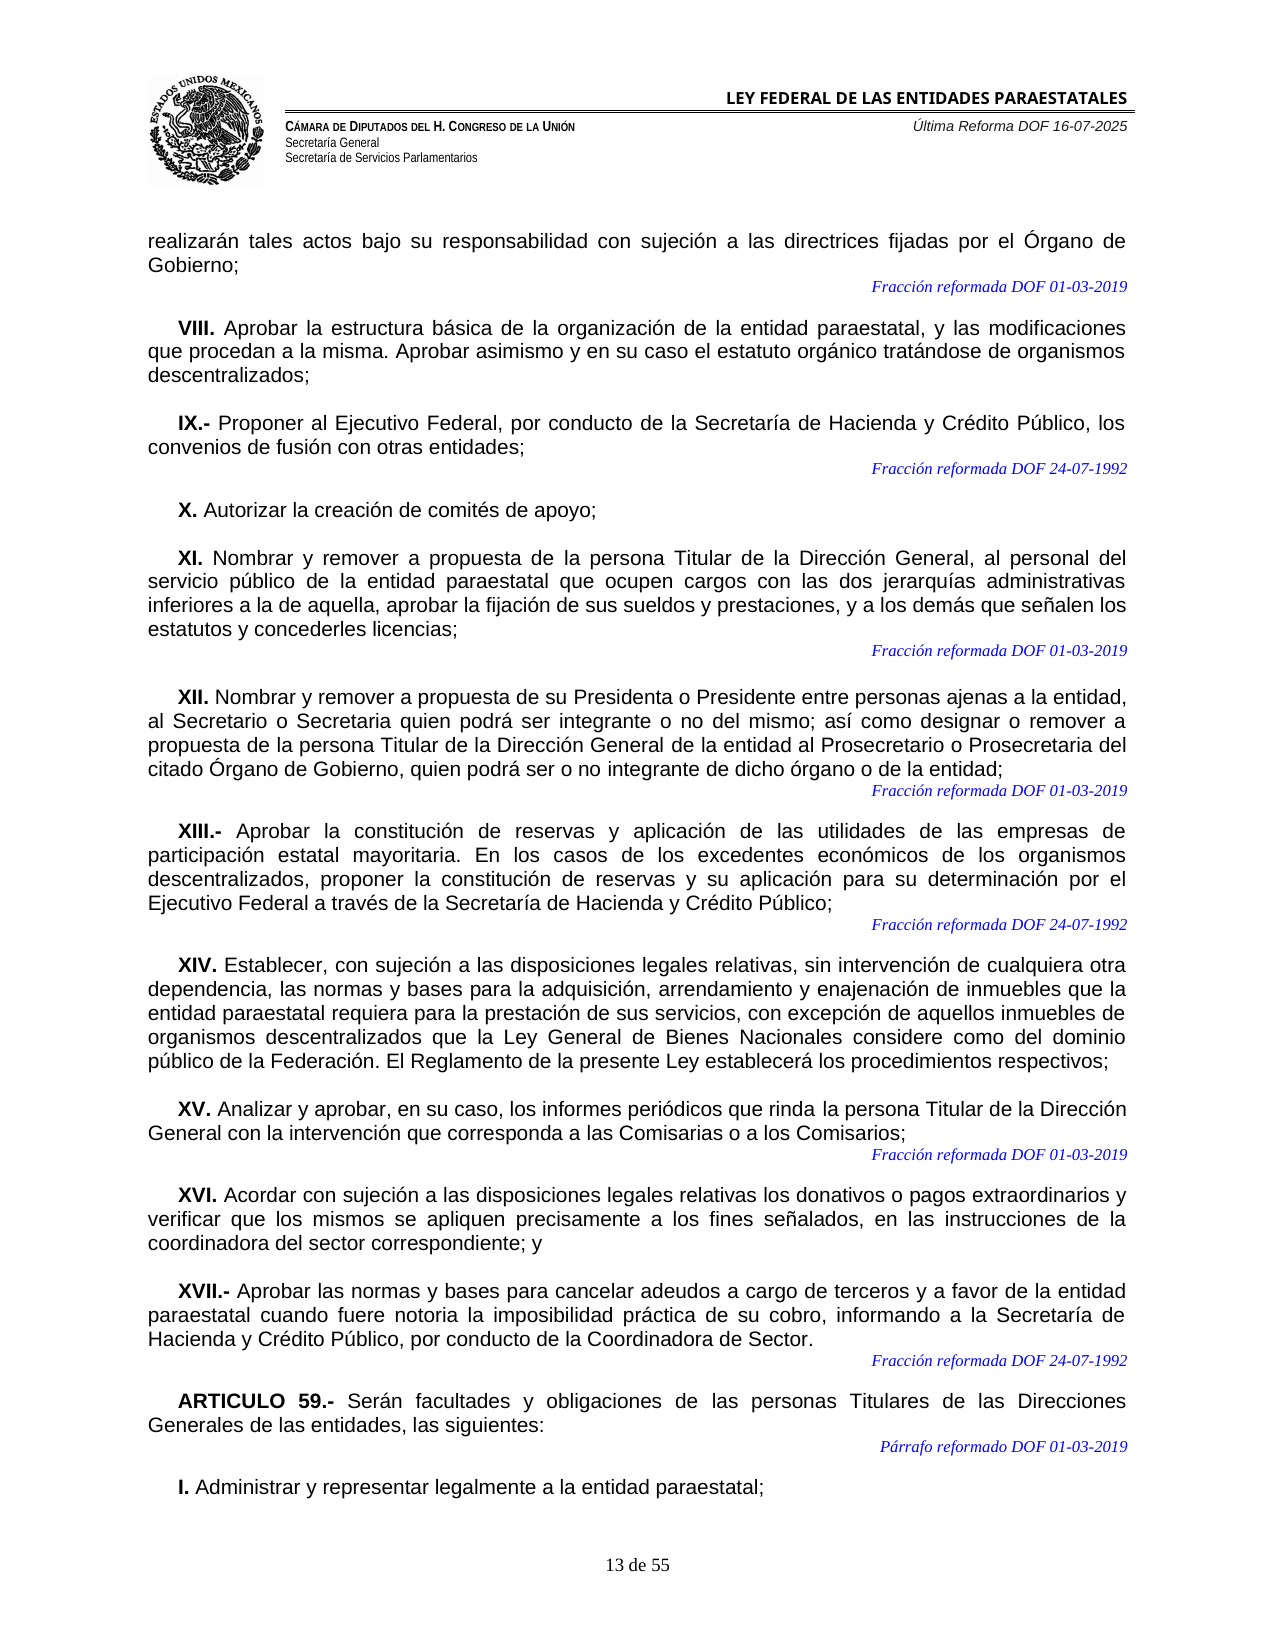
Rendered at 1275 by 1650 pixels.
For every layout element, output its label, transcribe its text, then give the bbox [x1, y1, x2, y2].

text IX.- Proponer al Ejecutivo Federal, por conducto de la Secretaría de Hacienda y Crédito Público, los convenios de fusión con otras entidades; [148, 411, 1127, 459]
text Fracción reformada DOF 24-07-1992 [148, 1351, 1127, 1370]
text Fracción reformada DOF 24-07-1992 [148, 914, 1127, 934]
text Fracción reformada DOF 01-03-2019 [148, 1144, 1127, 1164]
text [148, 229, 1127, 277]
text Fracción reformada DOF 24-07-1992 [148, 459, 1127, 478]
text XV. Analizar y aprobar, en su caso, los informes periódicos que rinda la persona Titular de la Dirección General con la intervención que corresponda a las Comisarias o a los Comisarios; [148, 1097, 1127, 1144]
text Fracción reformada DOF 01-03-2019 [148, 641, 1127, 660]
text XVI. Acordar con sujeción a las disposiciones legales relativas los donativos o pagos extraordinarios y verificar que los mismos se apliquen precisamente a los fines señalados, en las instrucciones de la coordinadora del sector correspondiente; y [148, 1183, 1127, 1255]
text XI. Nombrar y remover a propuesta de la persona Titular de la Dirección General, al personal del servicio público de la entidad paraestatal que ocupen cargos con las dos jerarquías administrativas inferiores a la de aquella, aprobar la fijación de sus sueldos y prestaciones, y a los demás que señalen los estatutos y concederles licencias; [148, 545, 1127, 641]
text Fracción reformada DOF 01-03-2019 [148, 780, 1127, 799]
text XVII.- Aprobar las normas y bases para cancelar adeudos a cargo de terceros y a favor de la entidad paraestatal cuando fuere notoria la imposibilidad práctica de su cobro, informando a la Secretaría de Hacienda y Crédito Público, por conducto de la Coordinadora de Sector. [148, 1279, 1127, 1351]
text ARTICULO 59.- Serán facultades y obligaciones de las personas Titulares de las Direcciones Generales de las entidades, las siguientes: [148, 1389, 1127, 1437]
text I. Administrar y representar legalmente a la entidad paraestatal; [148, 1475, 1127, 1499]
text VIII. Aprobar la estructura básica de la organización de la entidad paraestatal, y las modificaciones que procedan a la misma. Aprobar asimismo y en su caso el estatuto orgánico tratándose de organismos descentralizados; [148, 315, 1127, 387]
text X. Autorizar la creación de comités de apoyo; [148, 497, 1127, 521]
text XII. Nombrar y remover a propuesta de su Presidenta o Presidente entre personas ajenas a la entidad, al Secretario o Secretaria quien podrá ser integrante o no del mismo; así como designar o remover a propuesta de la persona Titular de la Dirección General de la entidad al Prosecretario o Prosecretaria del citado Órgano de Gobierno, quien podrá ser o no integrante de dicho órgano o de la entidad; [148, 684, 1127, 780]
text XIV. Establecer, con sujeción a las disposiciones legales relativas, sin intervención de cualquiera otra dependencia, las normas y bases para la adquisición, arrendamiento y enajenación de inmuebles que la entidad paraestatal requiera para la prestación de sus servicios, con excepción de aquellos inmuebles de organismos descentralizados que la Ley General de Bienes Nacionales considere como del dominio público de la Federación. El Reglamento de la presente Ley establecerá los procedimientos respectivos; [148, 953, 1127, 1073]
text Párrafo reformado DOF 01-03-2019 [148, 1437, 1127, 1456]
text XIII.- Aprobar la constitución de reservas y aplicación de las utilidades de las empresas de participación estatal mayoritaria. En los casos de los excedentes económicos de los organismos descentralizados, proponer la constitución de reservas y su aplicación para su determinación por el Ejecutivo Federal a través de la Secretaría de Hacienda y Crédito Público; [148, 819, 1127, 914]
text Fracción reformada DOF 01-03-2019 [148, 277, 1127, 296]
